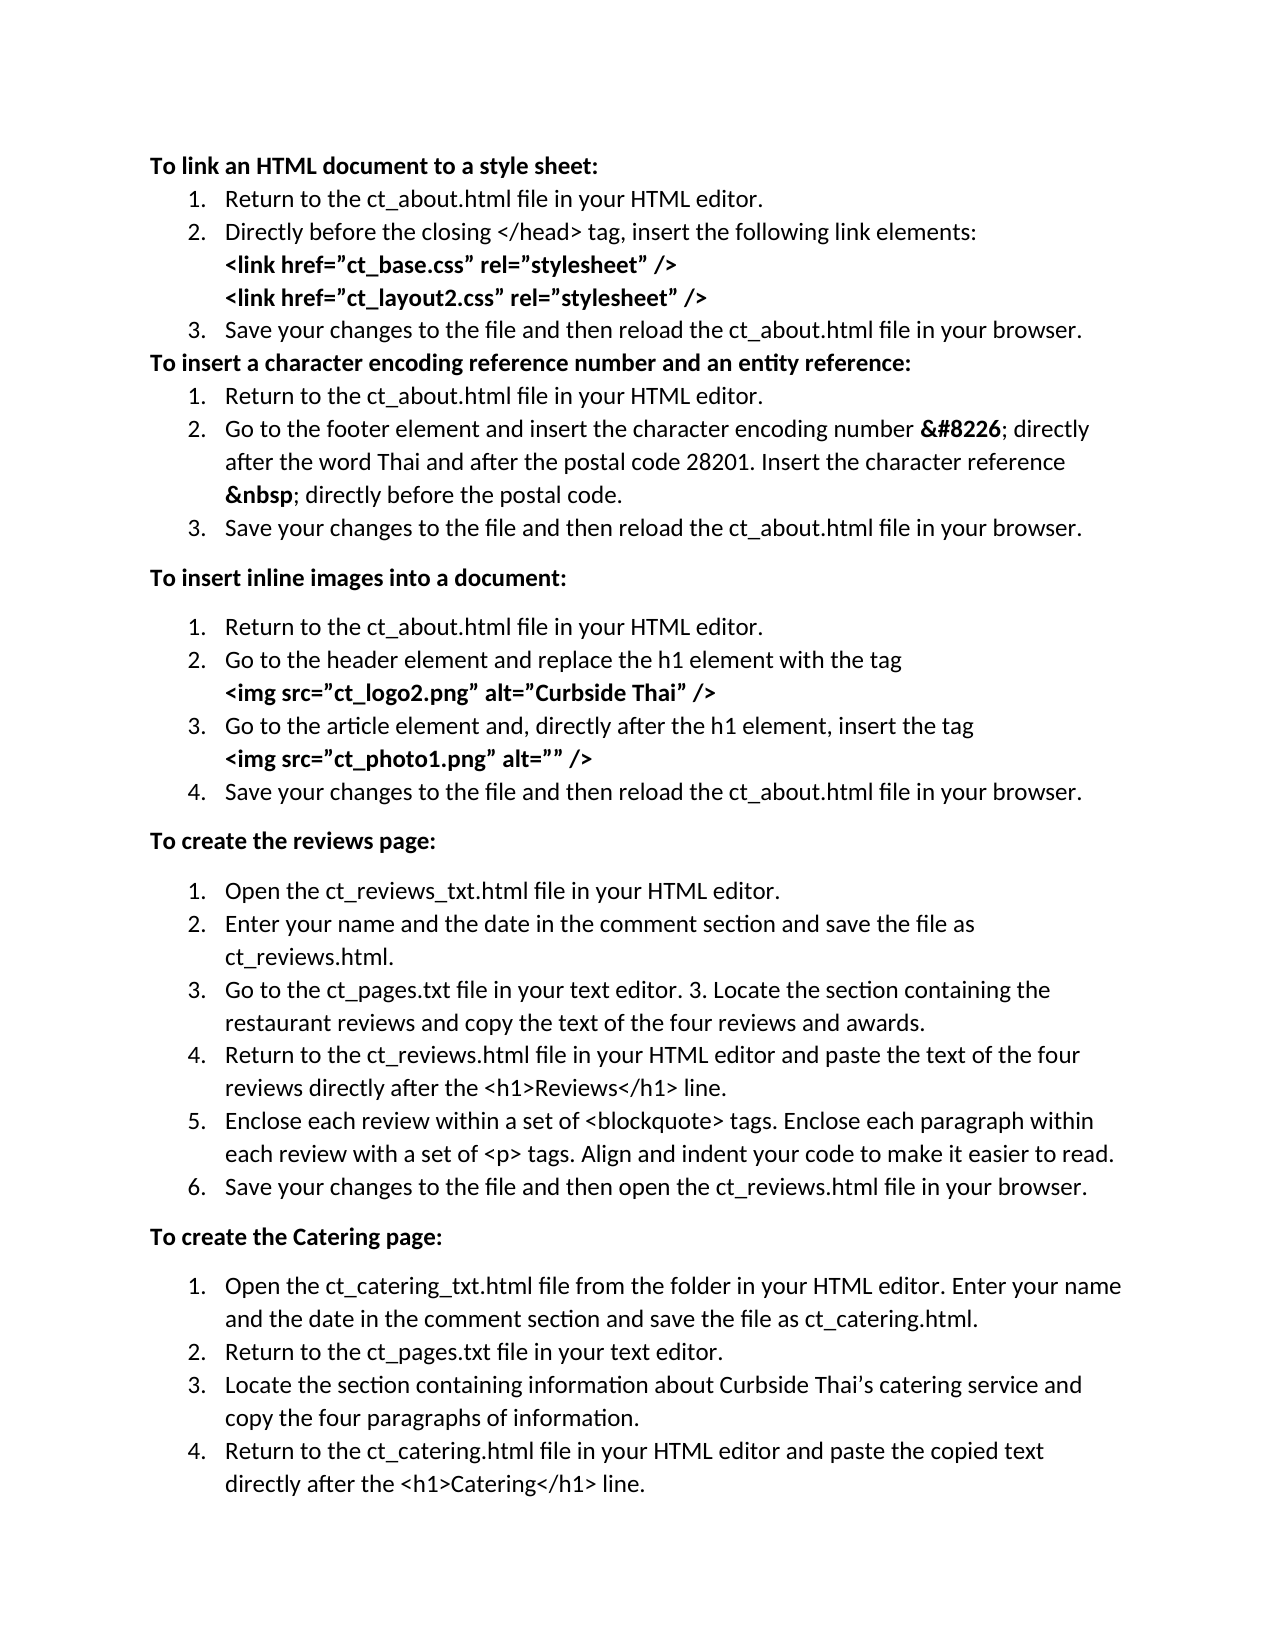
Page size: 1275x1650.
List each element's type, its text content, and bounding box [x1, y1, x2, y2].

text To link an HTML document to a style sheet: [150, 150, 1125, 181]
list Save your changes to the file and then reload the ct_about.html file in your browser. [187, 512, 1125, 543]
text To insert a character encoding reference number and an entity reference: [150, 347, 1125, 378]
list <link href=”ct_base.css” rel=”stylesheet” /> [225, 249, 1125, 279]
list <img src=”ct_logo2.png” alt=”Curbside Thai” /> [225, 677, 1125, 708]
list Save your changes to the file and then reload the ct_about.html file in your browser. [187, 314, 1125, 345]
text To create the Catering page: [150, 1221, 1125, 1251]
list Enter your name and the date in the comment section and save the file as ct_reviews.html. [187, 908, 1125, 971]
list Go to the footer element and insert the character encoding number &#8226; directly after the word Thai and after the postal code 28201. Insert the character reference &nbsp; directly before the postal code. [187, 413, 1125, 510]
list Open the ct_catering_txt.html file from the folder in your HTML editor. Enter your name and the date in the comment section and save the file as ct_catering.html. [187, 1270, 1125, 1334]
list Return to the ct_catering.html file in your HTML editor and paste the copied text directly after the <h1>Catering</h1> line. [187, 1435, 1125, 1498]
list Save your changes to the file and then reload the ct_about.html file in your browser. [187, 776, 1125, 806]
list Go to the header element and replace the h1 element with the tag [187, 644, 1125, 675]
text To insert inline images into a document: [150, 562, 1125, 592]
list Return to the ct_about.html file in your HTML editor. [187, 380, 1125, 411]
list Open the ct_reviews_txt.html file in your HTML editor. [187, 875, 1125, 906]
list <link href=”ct_layout2.css” rel=”stylesheet” /> [225, 282, 1125, 312]
list Go to the ct_pages.txt file in your text editor. 3. Locate the section containing the restaurant reviews and copy the text of the four reviews and awards. [187, 974, 1125, 1037]
list Return to the ct_about.html file in your HTML editor. [187, 611, 1125, 642]
list Directly before the closing </head> tag, insert the following link elements: [187, 216, 1125, 246]
list Return to the ct_pages.txt file in your text editor. [187, 1336, 1125, 1367]
list Save your changes to the file and then open the ct_reviews.html file in your browser. [187, 1171, 1125, 1202]
text To create the reviews page: [150, 825, 1125, 856]
list Go to the article element and, directly after the h1 element, insert the tag [187, 710, 1125, 741]
list Locate the section containing information about Curbside Thai’s catering service and copy the four paragraphs of information. [187, 1369, 1125, 1433]
list Return to the ct_reviews.html file in your HTML editor and paste the text of the four reviews directly after the <h1>Reviews</h1> line. [187, 1039, 1125, 1103]
list Return to the ct_about.html file in your HTML editor. [187, 183, 1125, 213]
list <img src=”ct_photo1.png” alt=”” /> [225, 743, 1125, 773]
list Enclose each review within a set of <blockquote> tags. Enclose each paragraph within each review with a set of <p> tags. Align and indent your code to make it easier to read. [187, 1105, 1125, 1169]
